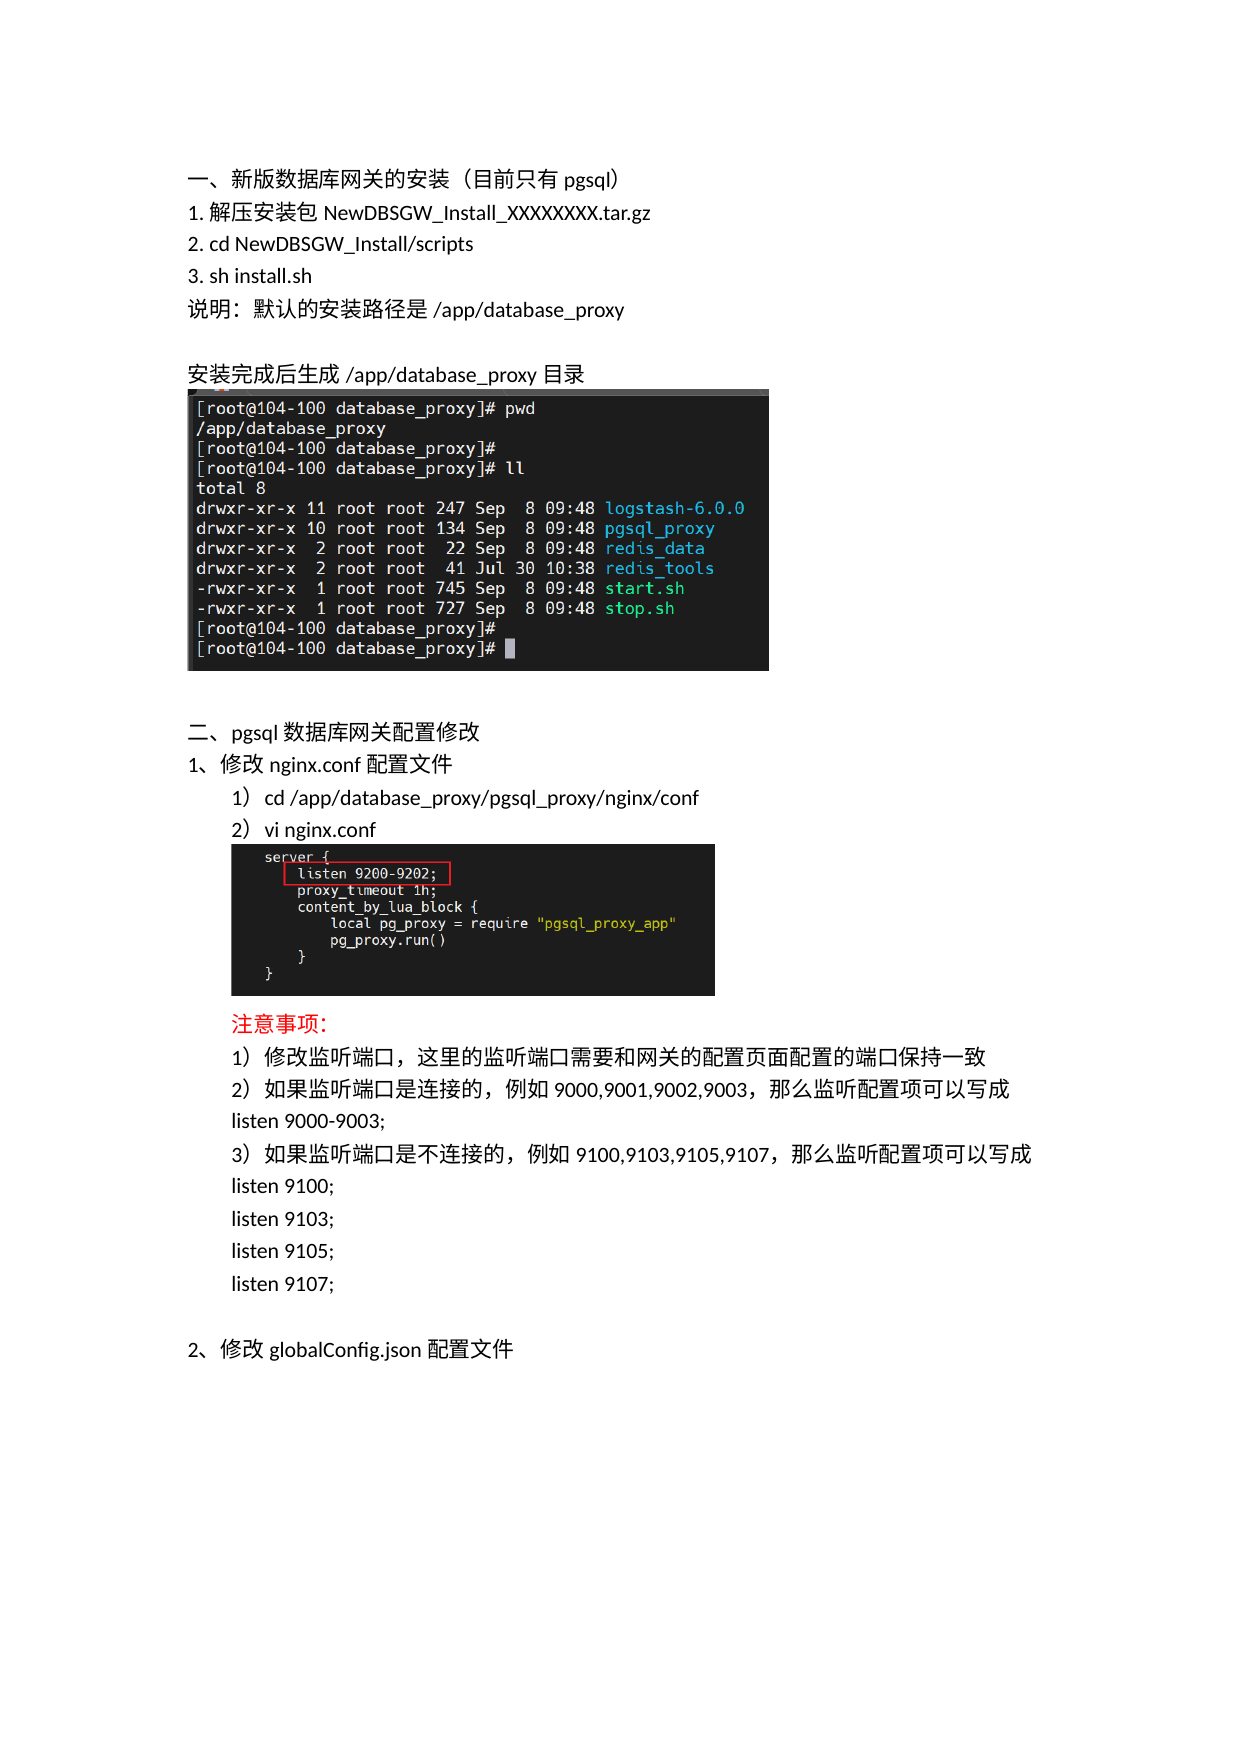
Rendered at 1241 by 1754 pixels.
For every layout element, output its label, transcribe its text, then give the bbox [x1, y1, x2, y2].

list 解压安装包 NewDBSGW_Install_XXXXXXXX.tar.gz [187, 194, 1053, 227]
list vi nginx.conf [187, 812, 1053, 844]
list 修改 globalConfig.json 配置文件 [187, 1332, 1053, 1364]
picture [231, 844, 715, 996]
list listen 9100; [187, 1169, 1053, 1202]
list pgsql 数据库网关配置修改 [187, 714, 1053, 747]
list 1）修改监听端口，这里的监听端口需要和网关的配置页面配置的端口保持一致 [187, 1039, 1053, 1072]
text 安装完成后生成 /app/database_proxy 目录 [187, 357, 1053, 389]
list listen 9105; [187, 1234, 1053, 1267]
list 2）如果监听端口是连接的，例如 9000,9001,9002,9003，那么监听配置项可以写成 [187, 1072, 1053, 1104]
list 注意事项： [187, 1007, 1053, 1039]
list 说明：默认的安装路径是 /app/database_proxy [187, 292, 1053, 324]
list cd /app/database_proxy/pgsql_proxy/nginx/conf [187, 779, 1053, 812]
list listen 9103; [187, 1202, 1053, 1234]
list 修改 nginx.conf 配置文件 [187, 747, 1053, 779]
text 一、新版数据库网关的安装（目前只有pgsql） [187, 162, 1053, 194]
list cd NewDBSGW_Install/scripts [187, 227, 1053, 259]
list 3）如果监听端口是不连接的，例如 9100,9103,9105,9107，那么监听配置项可以写成 [187, 1137, 1053, 1169]
list listen 9000-9003; [187, 1104, 1053, 1137]
list sh install.sh [187, 259, 1053, 292]
list listen 9107; [187, 1267, 1053, 1299]
picture [187, 389, 769, 671]
